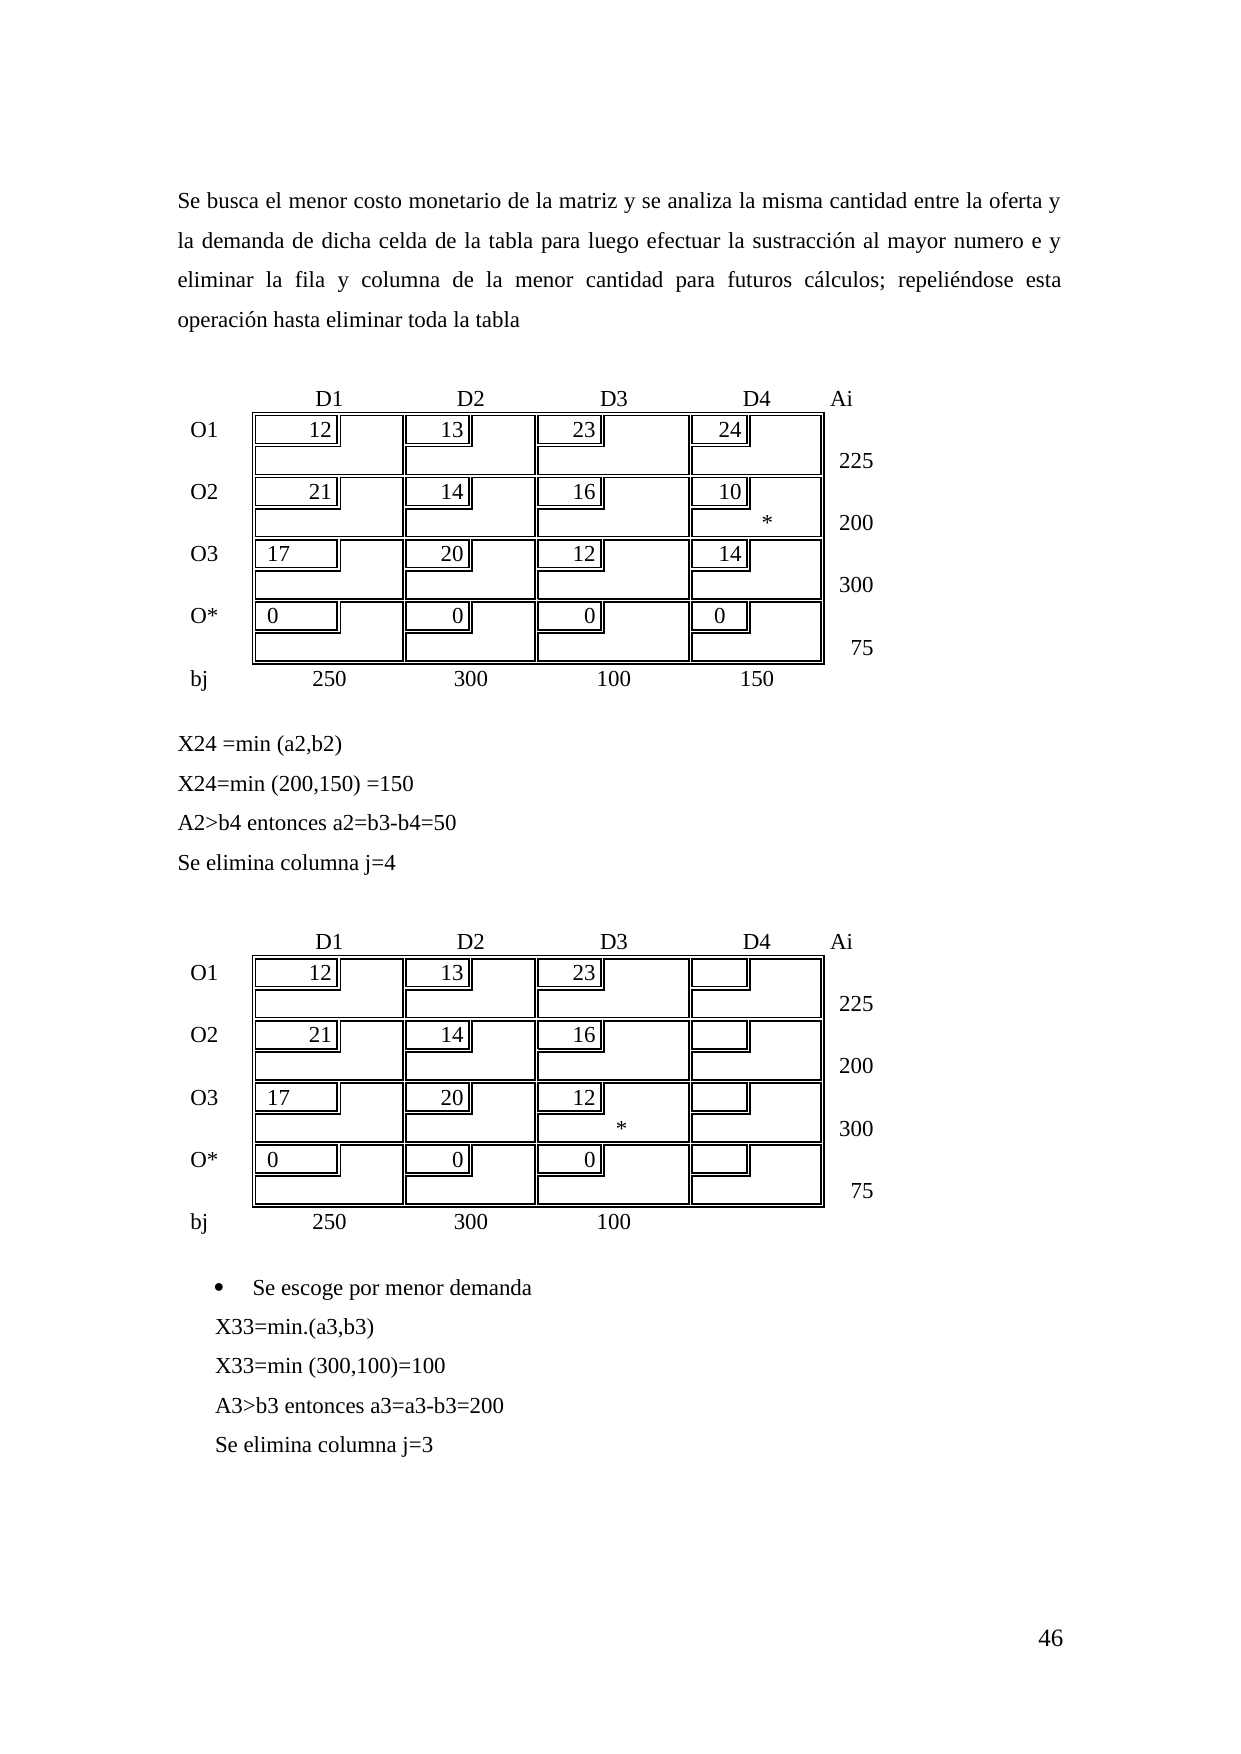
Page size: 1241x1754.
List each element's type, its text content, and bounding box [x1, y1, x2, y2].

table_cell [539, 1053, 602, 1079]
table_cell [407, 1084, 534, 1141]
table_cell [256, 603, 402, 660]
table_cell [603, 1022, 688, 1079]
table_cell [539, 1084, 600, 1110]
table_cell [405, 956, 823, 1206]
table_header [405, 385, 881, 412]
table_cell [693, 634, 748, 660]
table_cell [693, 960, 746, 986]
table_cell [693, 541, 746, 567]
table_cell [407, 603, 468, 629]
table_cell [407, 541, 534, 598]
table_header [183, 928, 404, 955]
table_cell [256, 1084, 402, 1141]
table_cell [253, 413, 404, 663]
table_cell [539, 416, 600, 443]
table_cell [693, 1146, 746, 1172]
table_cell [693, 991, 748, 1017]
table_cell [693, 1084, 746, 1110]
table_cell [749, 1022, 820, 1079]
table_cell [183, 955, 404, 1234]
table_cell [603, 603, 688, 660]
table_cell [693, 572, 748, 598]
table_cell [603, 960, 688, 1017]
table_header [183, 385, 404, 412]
text Se busca el menor costo monetario de la matriz y se analiza la misma cantidad entre la oferta y la demanda de dicha celda de la tabla para luego efectuar la sustracción al mayor numero e y eliminar la fila y columna de la menor cantidad para futuros cálculos; repeliéndose esta operación hasta eliminar toda la tabla [177, 187, 1063, 332]
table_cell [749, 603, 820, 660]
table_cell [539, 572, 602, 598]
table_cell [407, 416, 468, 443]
text Se elimina columna j=4 [177, 849, 1063, 875]
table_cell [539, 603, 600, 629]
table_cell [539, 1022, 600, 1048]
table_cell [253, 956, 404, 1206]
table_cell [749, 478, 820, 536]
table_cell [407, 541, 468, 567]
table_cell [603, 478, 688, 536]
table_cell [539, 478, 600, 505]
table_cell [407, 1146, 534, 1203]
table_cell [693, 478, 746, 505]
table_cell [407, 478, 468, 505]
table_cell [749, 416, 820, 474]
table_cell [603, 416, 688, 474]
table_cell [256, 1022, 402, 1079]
text Se elimina columna j=3 [215, 1432, 1063, 1458]
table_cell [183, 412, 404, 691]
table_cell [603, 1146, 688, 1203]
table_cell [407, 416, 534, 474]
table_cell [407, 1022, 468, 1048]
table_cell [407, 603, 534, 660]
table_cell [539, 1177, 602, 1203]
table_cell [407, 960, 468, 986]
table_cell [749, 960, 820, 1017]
list Se escoge por menor demanda [215, 1274, 1063, 1300]
text X24=min (200,150) =150 [177, 770, 1063, 796]
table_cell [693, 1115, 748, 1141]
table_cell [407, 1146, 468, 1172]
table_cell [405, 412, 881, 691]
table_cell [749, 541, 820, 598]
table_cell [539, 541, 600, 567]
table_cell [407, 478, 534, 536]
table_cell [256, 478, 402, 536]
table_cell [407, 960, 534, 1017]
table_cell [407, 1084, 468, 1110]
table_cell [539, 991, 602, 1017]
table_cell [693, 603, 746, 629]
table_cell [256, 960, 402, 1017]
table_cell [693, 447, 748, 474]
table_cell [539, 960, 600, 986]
text A2>b4 entonces a2=b3-b4=50 [177, 809, 1063, 836]
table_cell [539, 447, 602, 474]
text X33=min.(a3,b3) [215, 1313, 1063, 1339]
text X33=min (300,100)=100 [215, 1353, 1063, 1379]
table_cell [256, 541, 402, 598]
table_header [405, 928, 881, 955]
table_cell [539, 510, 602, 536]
text A3>b3 entonces a3=a3-b3=200 [215, 1392, 1063, 1418]
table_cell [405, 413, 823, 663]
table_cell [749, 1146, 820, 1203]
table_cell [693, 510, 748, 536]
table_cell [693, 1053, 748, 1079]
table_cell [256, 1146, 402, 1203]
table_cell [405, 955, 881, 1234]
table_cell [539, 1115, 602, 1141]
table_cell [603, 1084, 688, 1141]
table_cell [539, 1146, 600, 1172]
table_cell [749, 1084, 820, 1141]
text X24 =min (a2,b2) [177, 730, 1063, 757]
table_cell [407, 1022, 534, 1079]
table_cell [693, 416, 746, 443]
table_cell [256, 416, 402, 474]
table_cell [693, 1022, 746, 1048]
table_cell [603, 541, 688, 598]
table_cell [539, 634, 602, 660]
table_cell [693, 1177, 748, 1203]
